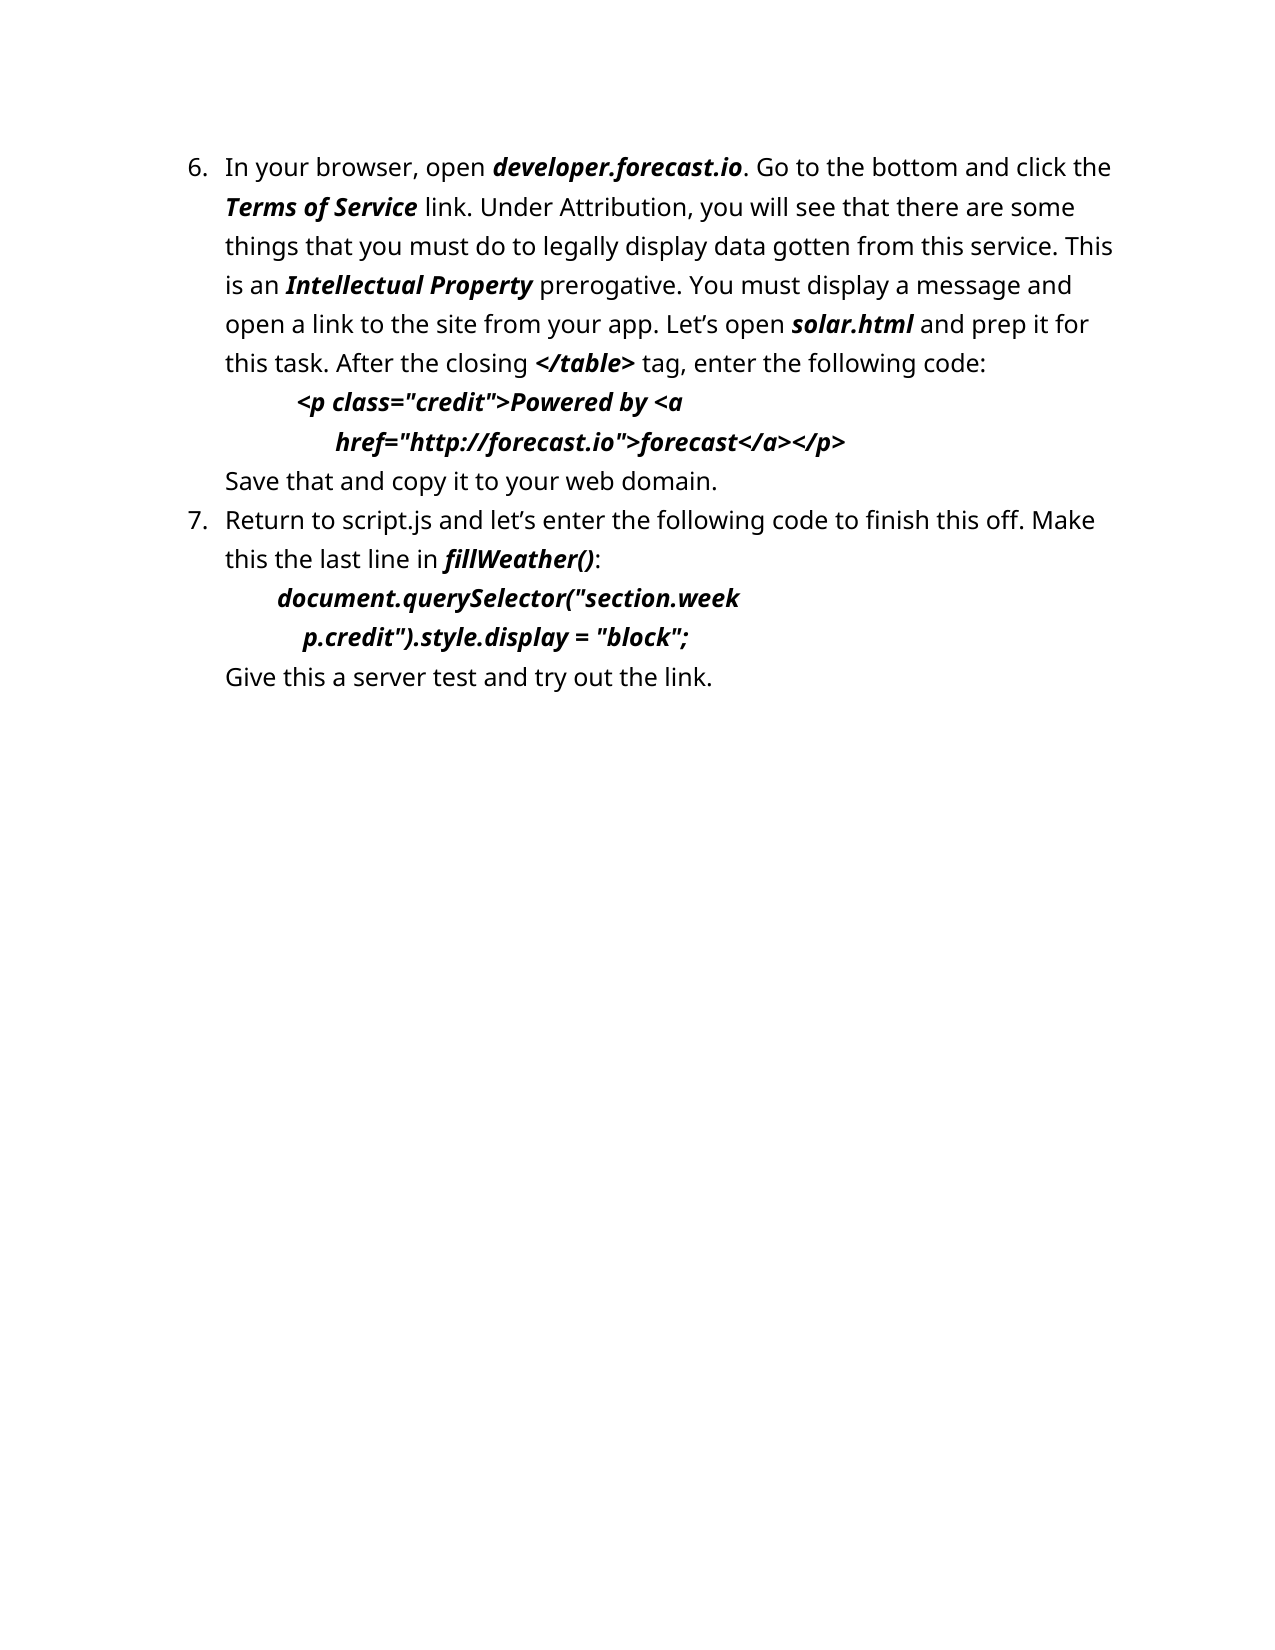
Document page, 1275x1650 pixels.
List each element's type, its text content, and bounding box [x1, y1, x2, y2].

list Return to script.js and let’s enter the following code to finish this off. Make this the last line in fillWeather(): document.querySelector("section.week p.credit").style.display = "block"; Give this a server test and try out the link. [187, 502, 1125, 693]
list In your browser, open developer.forecast.io. Go to the bottom and click the Terms of Service link. Under Attribution, you will see that there are some things that you must do to legally display data gotten from this service. This is an Intellectual Property prerogative. You must display a message and open a link to the site from your app. Let’s open solar.html and prep it for this task. After the closing </table> tag, enter the following code: <p class="credit">Powered by <a href="http://forecast.io">forecast</a></p> Save that and copy it to your web domain. [187, 150, 1125, 497]
